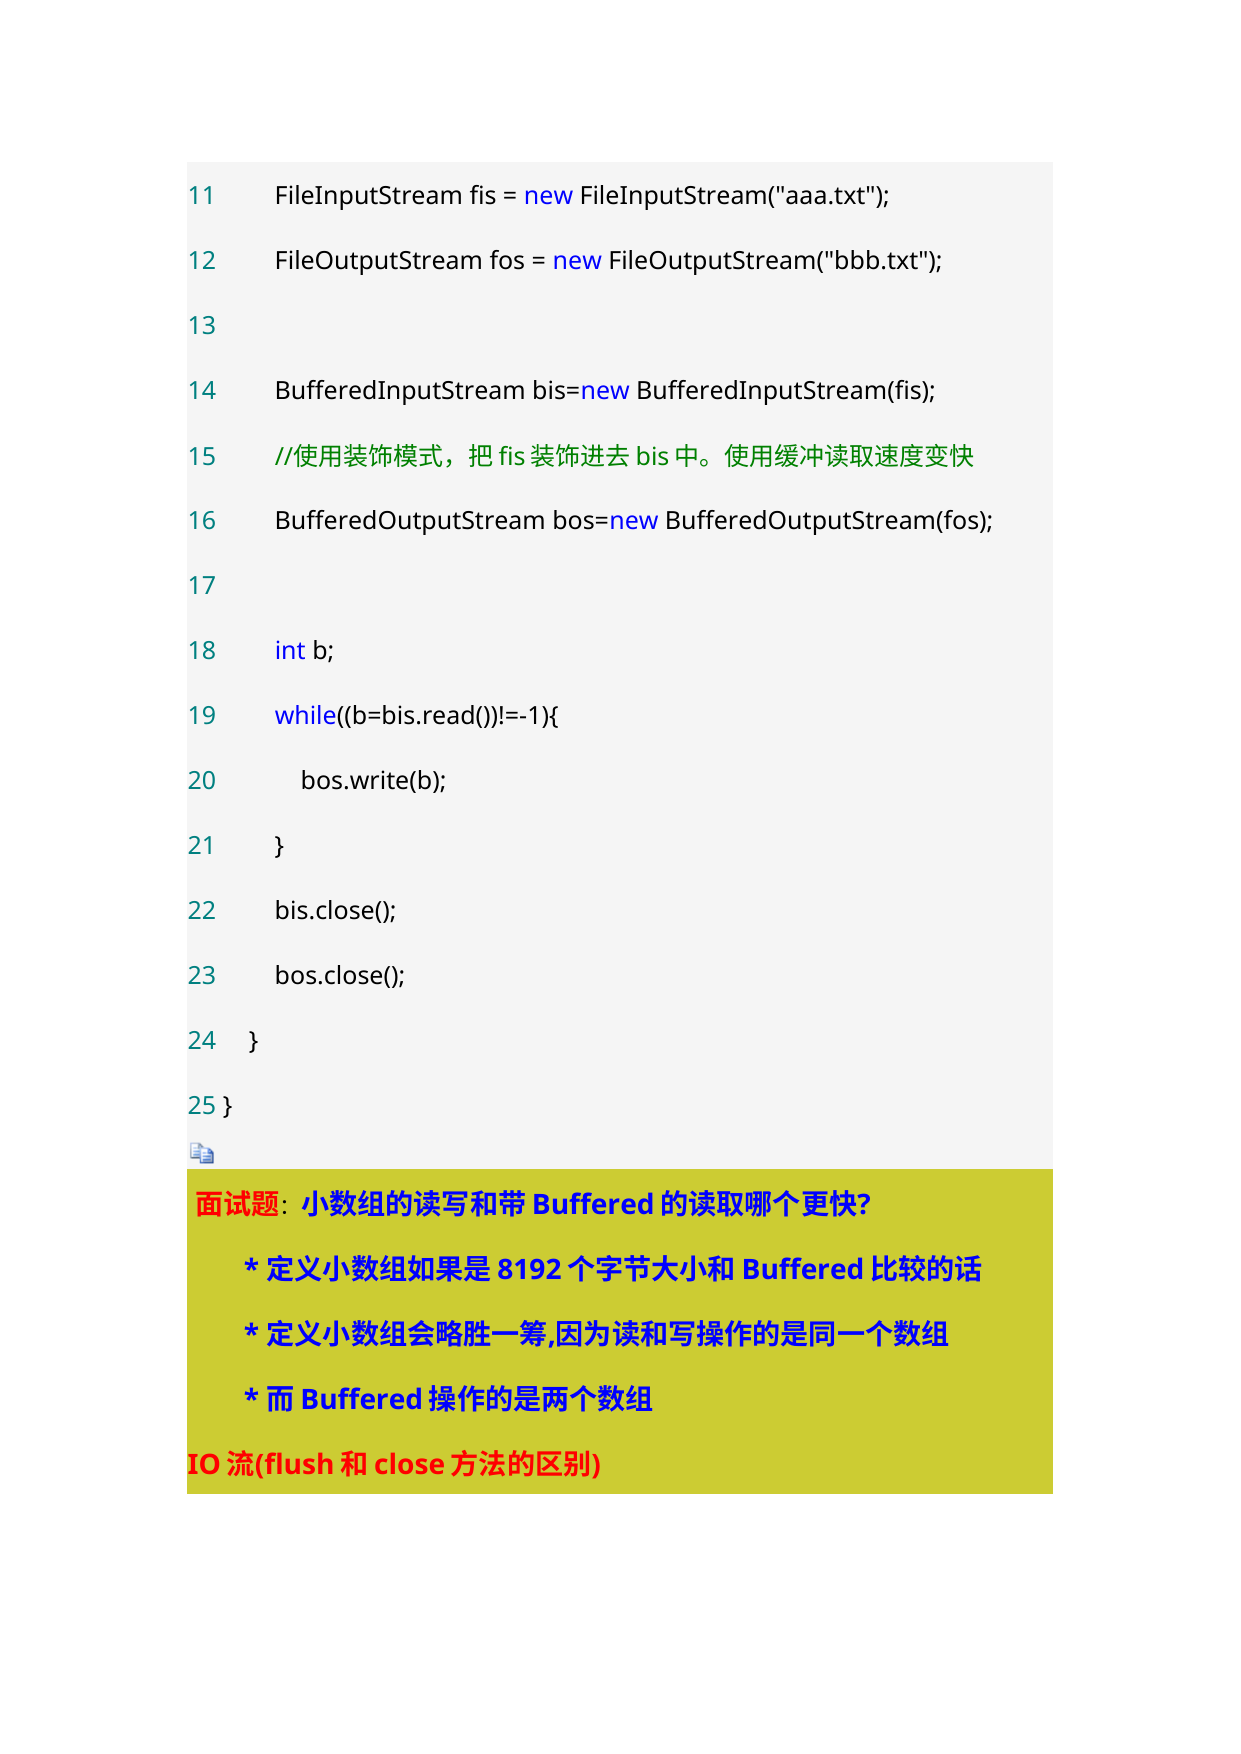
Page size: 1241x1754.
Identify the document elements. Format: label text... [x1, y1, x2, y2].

text 16 BufferedOutputStream bos=new BufferedOutputStream(fos); [187, 487, 1053, 552]
text 23 bos.close(); [187, 942, 1053, 1007]
text 22 bis.close(); [187, 877, 1053, 942]
text * 定义小数组如果是8192个字节大小和Buffered比较的话 [187, 1234, 1053, 1299]
text 13 [187, 292, 1053, 357]
text 18 int b; [187, 617, 1053, 682]
text 面试题：小数组的读写和带Buffered的读取哪个更快? [187, 1169, 1053, 1234]
text 12 FileOutputStream fos = new FileOutputStream("bbb.txt"); [187, 227, 1053, 292]
text 21 } [187, 812, 1053, 877]
text * 定义小数组会略胜一筹,因为读和写操作的是同一个数组 [187, 1299, 1053, 1364]
text 19 while((b=bis.read())!=-1){ [187, 682, 1053, 747]
text IO流(flush和close方法的区别) [187, 1429, 1053, 1494]
text 17 [187, 552, 1053, 617]
text * 而Buffered操作的是两个数组 [187, 1364, 1053, 1429]
text 15 //使用装饰模式，把fis装饰进去bis中。使用缓冲读取速度变快 [187, 422, 1053, 487]
picture [187, 1137, 219, 1169]
text 25 } [187, 1072, 1053, 1137]
text 24 } [187, 1007, 1053, 1072]
text 11 FileInputStream fis = new FileInputStream("aaa.txt"); [187, 162, 1053, 227]
text 14 BufferedInputStream bis=new BufferedInputStream(fis); [187, 357, 1053, 422]
text 20 bos.write(b); [187, 747, 1053, 812]
